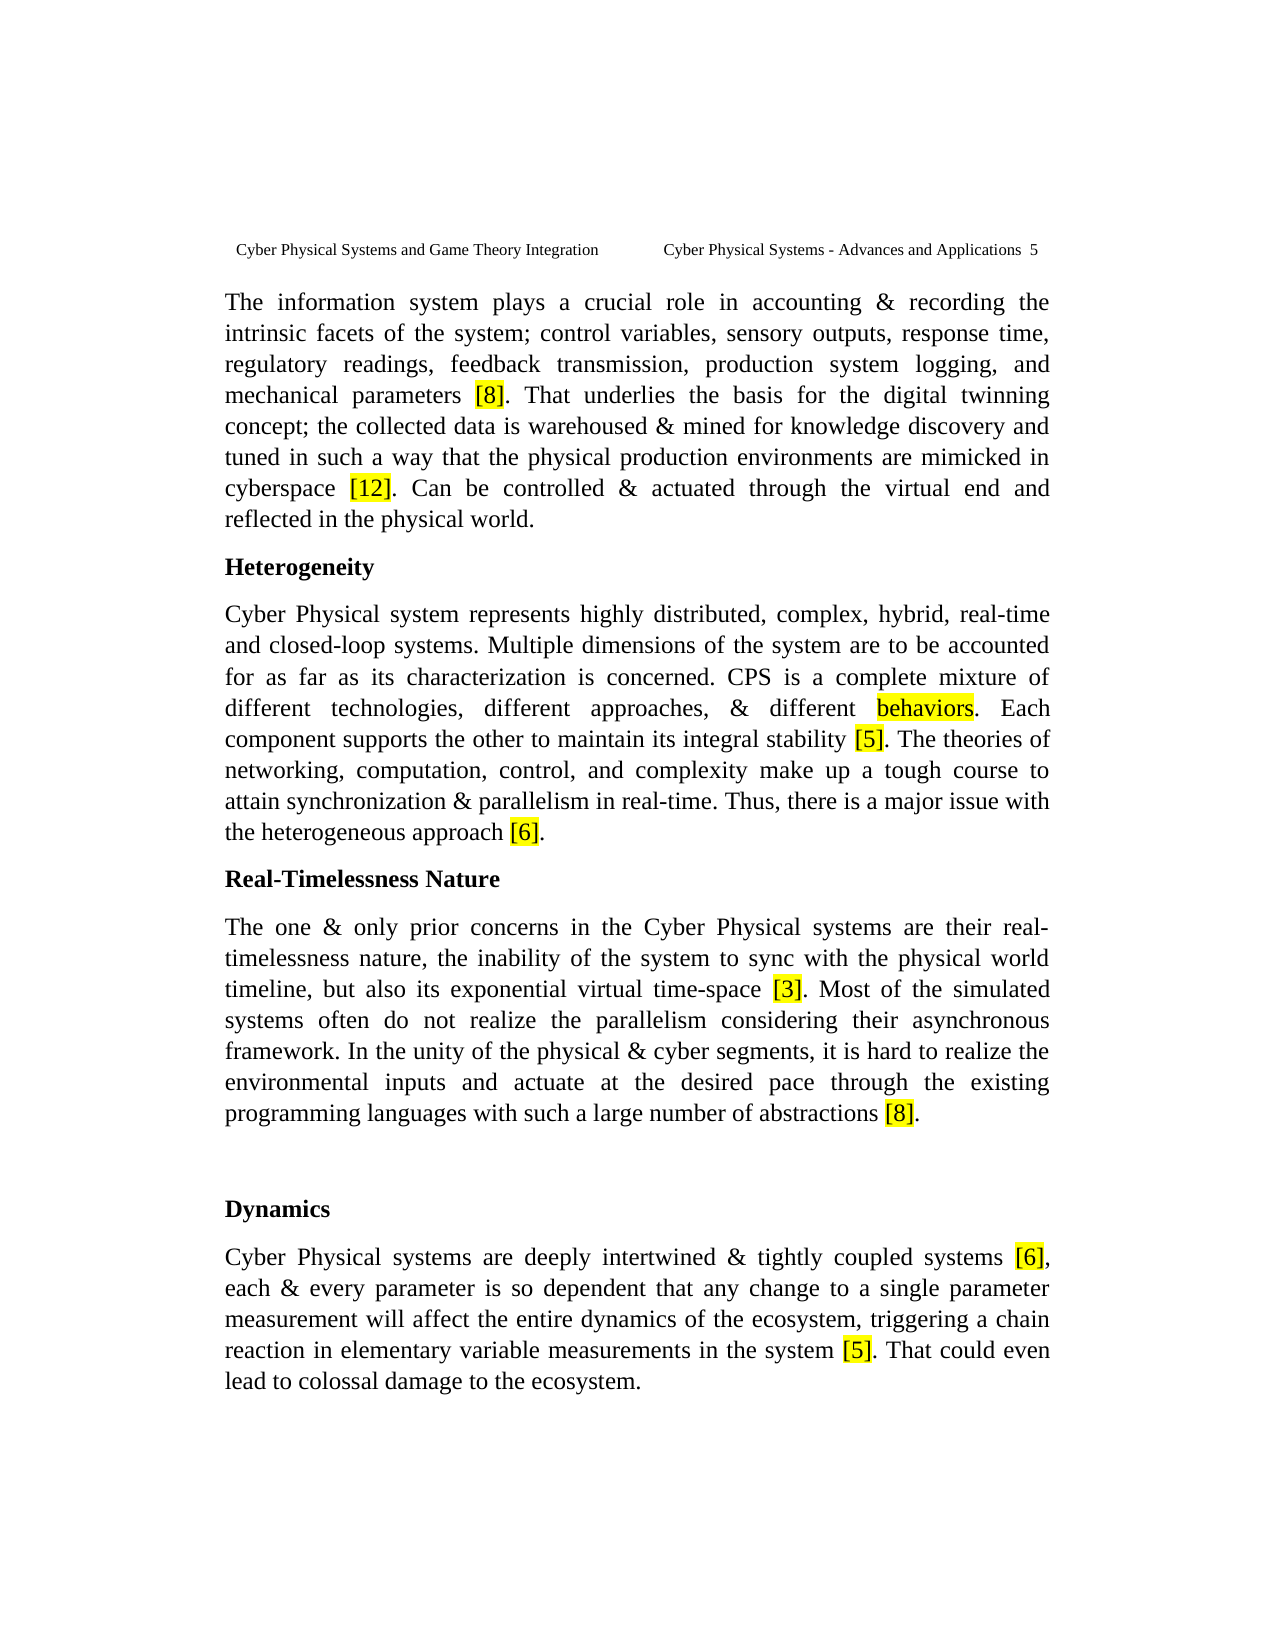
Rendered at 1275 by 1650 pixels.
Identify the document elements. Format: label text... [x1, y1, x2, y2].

text The information system plays a crucial role in accounting & recording the intrinsic facets of the system; control variables, sensory outputs, response time, regulatory readings, feedback transmission, production system logging, and mechanical parameters [8]. That underlies the basis for the digital twinning concept; the collected data is warehoused & mined for knowledge discovery and tuned in such a way that the physical production environments are mimicked in cyberspace [12]. Can be controlled & actuated through the virtual end and reflected in the physical world. [224, 287, 1051, 533]
text Real-Timelessness Nature [224, 864, 1051, 893]
text Cyber Physical system represents highly distributed, complex, hybrid, real-time and closed-loop systems. Multiple dimensions of the system are to be accounted for as far as its characterization is concerned. CPS is a complete mixture of different technologies, different approaches, & different behaviors. Each component supports the other to maintain its integral stability [5]. The theories of networking, computation, control, and complexity make up a tough course to attain synchronization & parallelism in real-time. Thus, there is a major issue with the heterogeneous approach [6]. [224, 599, 1051, 846]
text Heterogeneity [224, 552, 1051, 581]
text The one & only prior concerns in the Cyber Physical systems are their real-timelessness nature, the inability of the system to sync with the physical world timeline, but also its exponential virtual time-space [3]. Most of the simulated systems often do not realize the parallelism considering their asynchronous framework. In the unity of the physical & cyber segments, it is hard to realize the environmental inputs and actuate at the desired pace through the existing programming languages with such a large number of abstractions [8]. [224, 912, 1051, 1127]
text Cyber Physical systems are deeply intertwined & tightly coupled systems [6], each & every parameter is so dependent that any change to a single parameter measurement will affect the entire dynamics of the ecosystem, triggering a chain reaction in elementary variable measurements in the system [5]. That could even lead to colossal damage to the ecosystem. [224, 1242, 1051, 1394]
text Dynamics [224, 1194, 1051, 1223]
